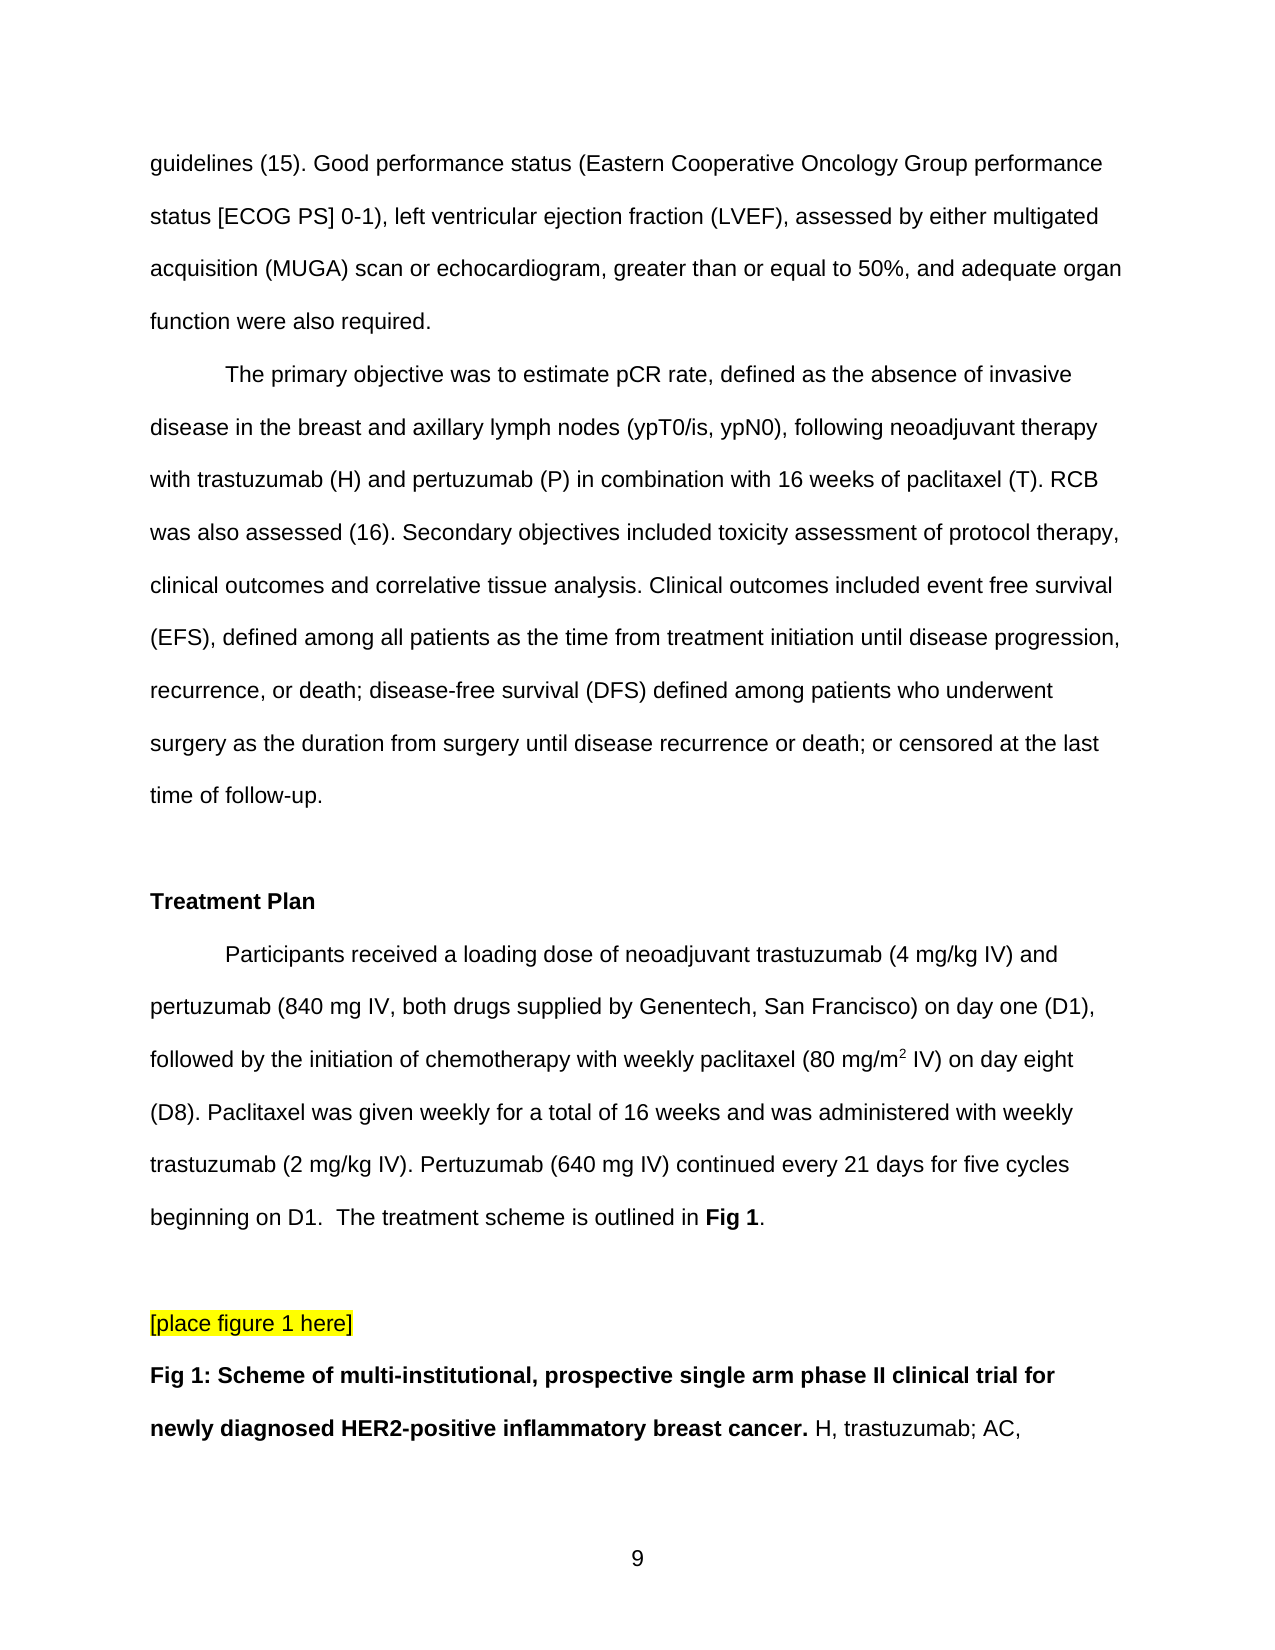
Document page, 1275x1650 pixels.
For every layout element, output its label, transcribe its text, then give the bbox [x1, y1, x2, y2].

text Treatment Plan [150, 888, 1125, 914]
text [150, 1362, 1125, 1441]
text [place figure 1 here] [150, 1309, 1125, 1336]
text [150, 150, 1125, 334]
text The primary objective was to estimate pCR rate, defined as the absence of invasive disease in the breast and axillary lymph nodes (ypT0/is, ypN0), following neoadjuvant therapy with trastuzumab (H) and pertuzumab (P) in combination with 16 weeks of paclitaxel (T). RCB was also assessed (16). Secondary objectives included toxicity assessment of protocol therapy, clinical outcomes and correlative tissue analysis. Clinical outcomes included event free survival (EFS), defined among all patients as the time from treatment initiation until disease progression, recurrence, or death; disease-free survival (DFS) defined among patients who underwent surgery as the duration from surgery until disease recurrence or death; or censored at the last time of follow-up. [150, 361, 1125, 809]
text Participants received a loading dose of neoadjuvant trastuzumab (4 mg/kg IV) and pertuzumab (840 mg IV, both drugs supplied by Genentech, San Francisco) on day one (D1), followed by the initiation of chemotherapy with weekly paclitaxel (80 mg/m2 IV) on day eight (D8). Paclitaxel was given weekly for a total of 16 weeks and was administered with weekly trastuzumab (2 mg/kg IV). Pertuzumab (640 mg IV) continued every 21 days for five cycles beginning on D1. The treatment scheme is outlined in Fig 1. [150, 941, 1125, 1231]
